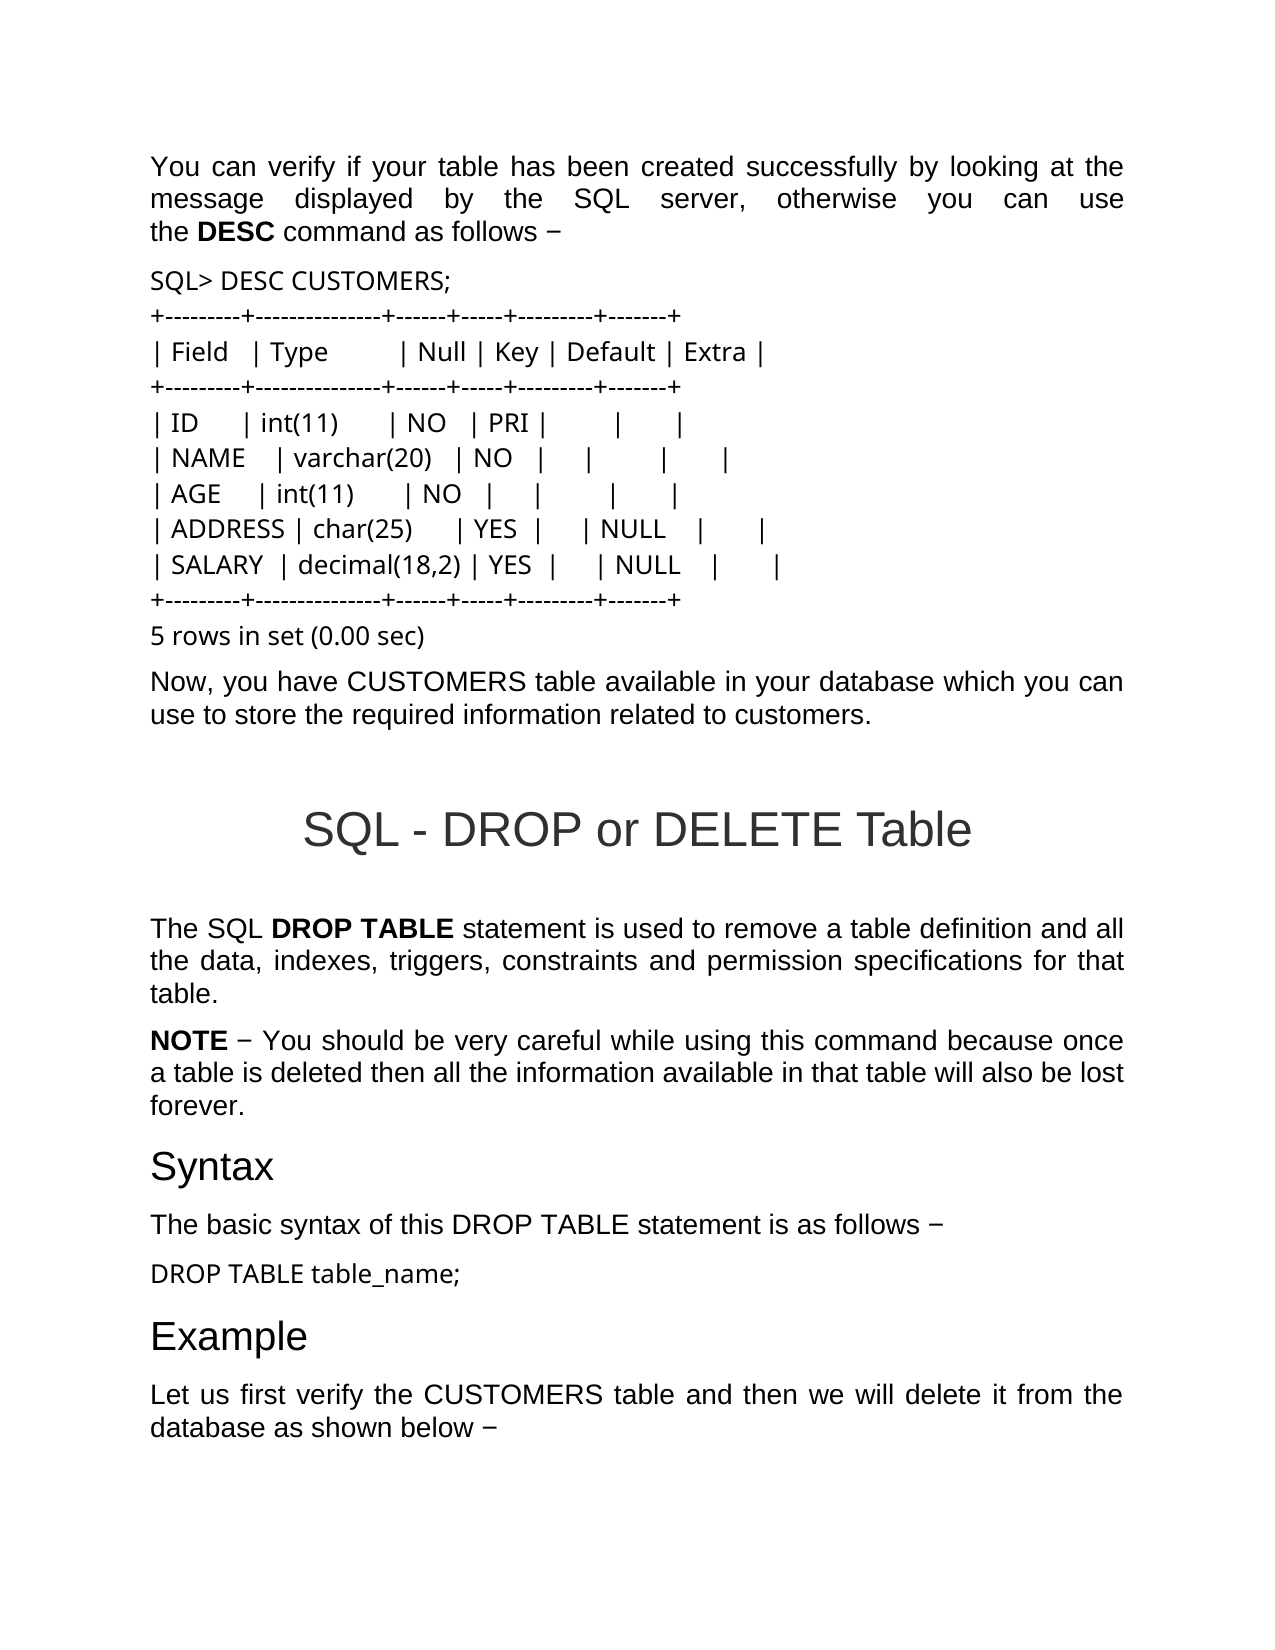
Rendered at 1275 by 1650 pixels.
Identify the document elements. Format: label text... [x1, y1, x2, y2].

text 5 rows in set (0.00 sec) [150, 617, 1125, 653]
text | Field | Type | Null | Key | Default | Extra | [150, 333, 1125, 369]
text SQL> DESC CUSTOMERS; [150, 262, 1125, 298]
text +---------+---------------+------+-----+---------+-------+ [150, 298, 1125, 333]
subtitle Example [150, 1312, 1125, 1359]
text +---------+---------------+------+-----+---------+-------+ [150, 369, 1125, 404]
subtitle Syntax [150, 1142, 1125, 1189]
text | ADDRESS | char(25) | YES | | NULL | | [150, 511, 1125, 546]
text The SQL DROP TABLE statement is used to remove a table definition and all the data, indexes, triggers, constraints and permission specifications for that table. [150, 912, 1125, 1009]
text | NAME | varchar(20) | NO | | | | [150, 440, 1125, 475]
text Let us first verify the CUSTOMERS table and then we will delete it from the database as shown below − [150, 1378, 1125, 1443]
text Now, you have CUSTOMERS table available in your database which you can use to store the required information related to customers. [150, 665, 1125, 730]
text The basic syntax of this DROP TABLE statement is as follows − [150, 1208, 1125, 1241]
text NOTE − You should be very careful while using this command because once a table is deleted then all the information available in that table will also be lost forever. [150, 1024, 1125, 1121]
text | SALARY | decimal(18,2) | YES | | NULL | | [150, 546, 1125, 582]
text | ID | int(11) | NO | PRI | | | [150, 404, 1125, 440]
text DROP TABLE table_name; [150, 1256, 1125, 1291]
text You can verify if your table has been created successfully by looking at the message displayed by the SQL server, otherwise you can use the DESC command as follows − [150, 150, 1125, 247]
text | AGE | int(11) | NO | | | | [150, 475, 1125, 511]
text SQL - DROP or DELETE Table [150, 800, 1125, 857]
text +---------+---------------+------+-----+---------+-------+ [150, 582, 1125, 617]
